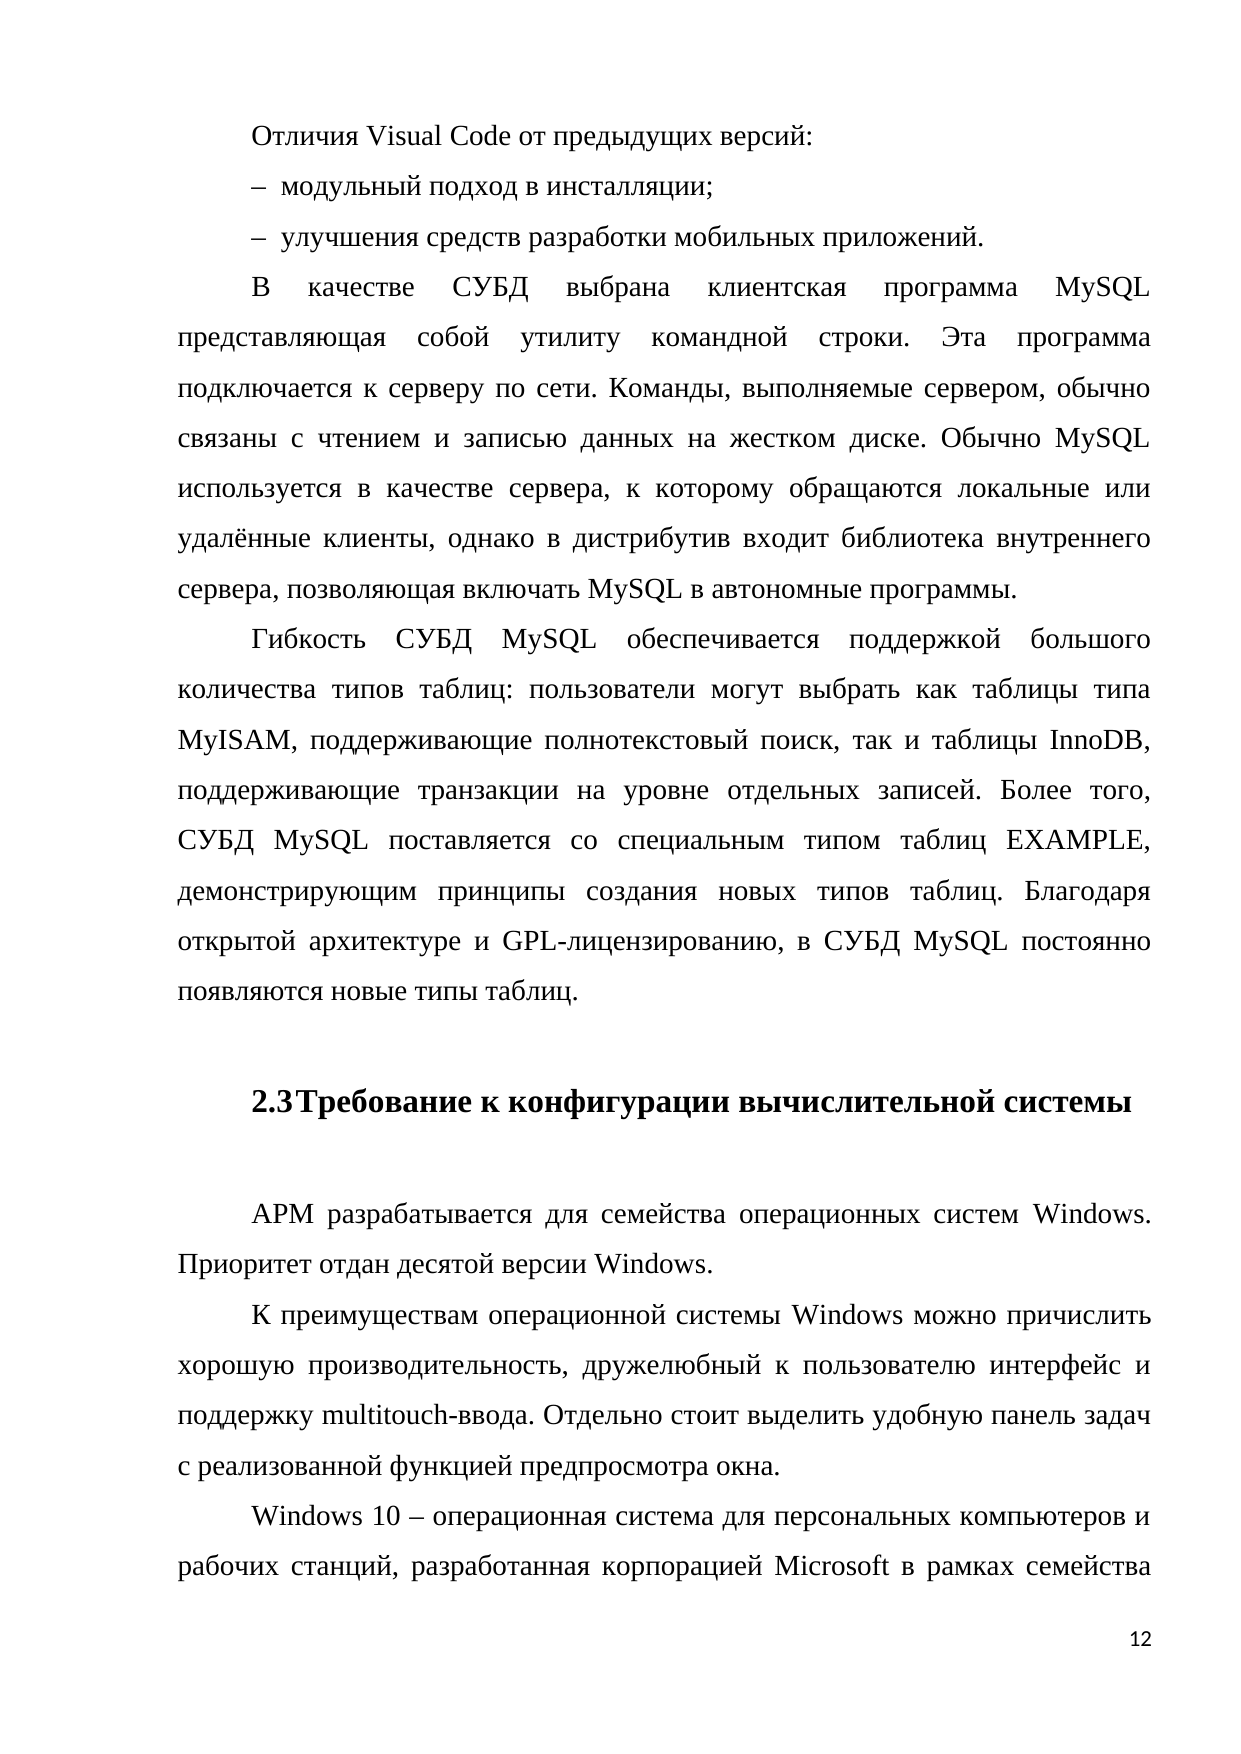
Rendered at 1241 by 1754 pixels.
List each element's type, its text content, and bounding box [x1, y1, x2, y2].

list улучшения средств разработки мобильных приложений. [177, 219, 1152, 252]
list модульный подход в инсталляции; [177, 168, 1152, 202]
text В качестве СУБД выбрана клиентская программа MySQL представляющая собой утилиту командной строки. Эта программа подключается к серверу по сети. Команды, выполняемые сервером, обычно связаны с чтением и записью данных на жестком диске. Обычно MySQL используется в качестве сервера, к которому обращаются локальные или удалённые клиенты, однако в дистрибутив входит библиотека внутреннего сервера, позволяющая включать MySQL в автономные программы. [177, 269, 1152, 604]
text Требование к конфигурации вычислительной системы [177, 1081, 1152, 1119]
text Отличия Visual Code от предыдущих версий: [177, 118, 1152, 152]
text Гибкость СУБД MySQL обеспечивается поддержкой большого количества типов таблиц: пользователи могут выбрать как таблицы типа MyISAM, поддерживающие полнотекстовый поиск, так и таблицы InnoDB, поддерживающие транзакции на уровне отдельных записей. Более того, СУБД MySQL поставляется со специальным типом таблиц EXAMPLE, демонстрирующим принципы создания новых типов таблиц. Благодаря открытой архитектуре и GPL-лицензированию, в СУБД MySQL постоянно появляются новые типы таблиц. [177, 621, 1152, 1007]
list К преимуществам операционной системы Windows можно причислить хорошую производительность, дружелюбный к пользователю интерфейс и поддержку multitouch-ввода. Отдельно стоит выделить удобную панель задач с реализованной функцией предпросмотра окна. [177, 1297, 1152, 1481]
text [177, 1498, 1152, 1582]
list АРМ разрабатывается для семейства операционных систем Windows. Приоритет отдан десятой версии Windows. [177, 1196, 1152, 1280]
